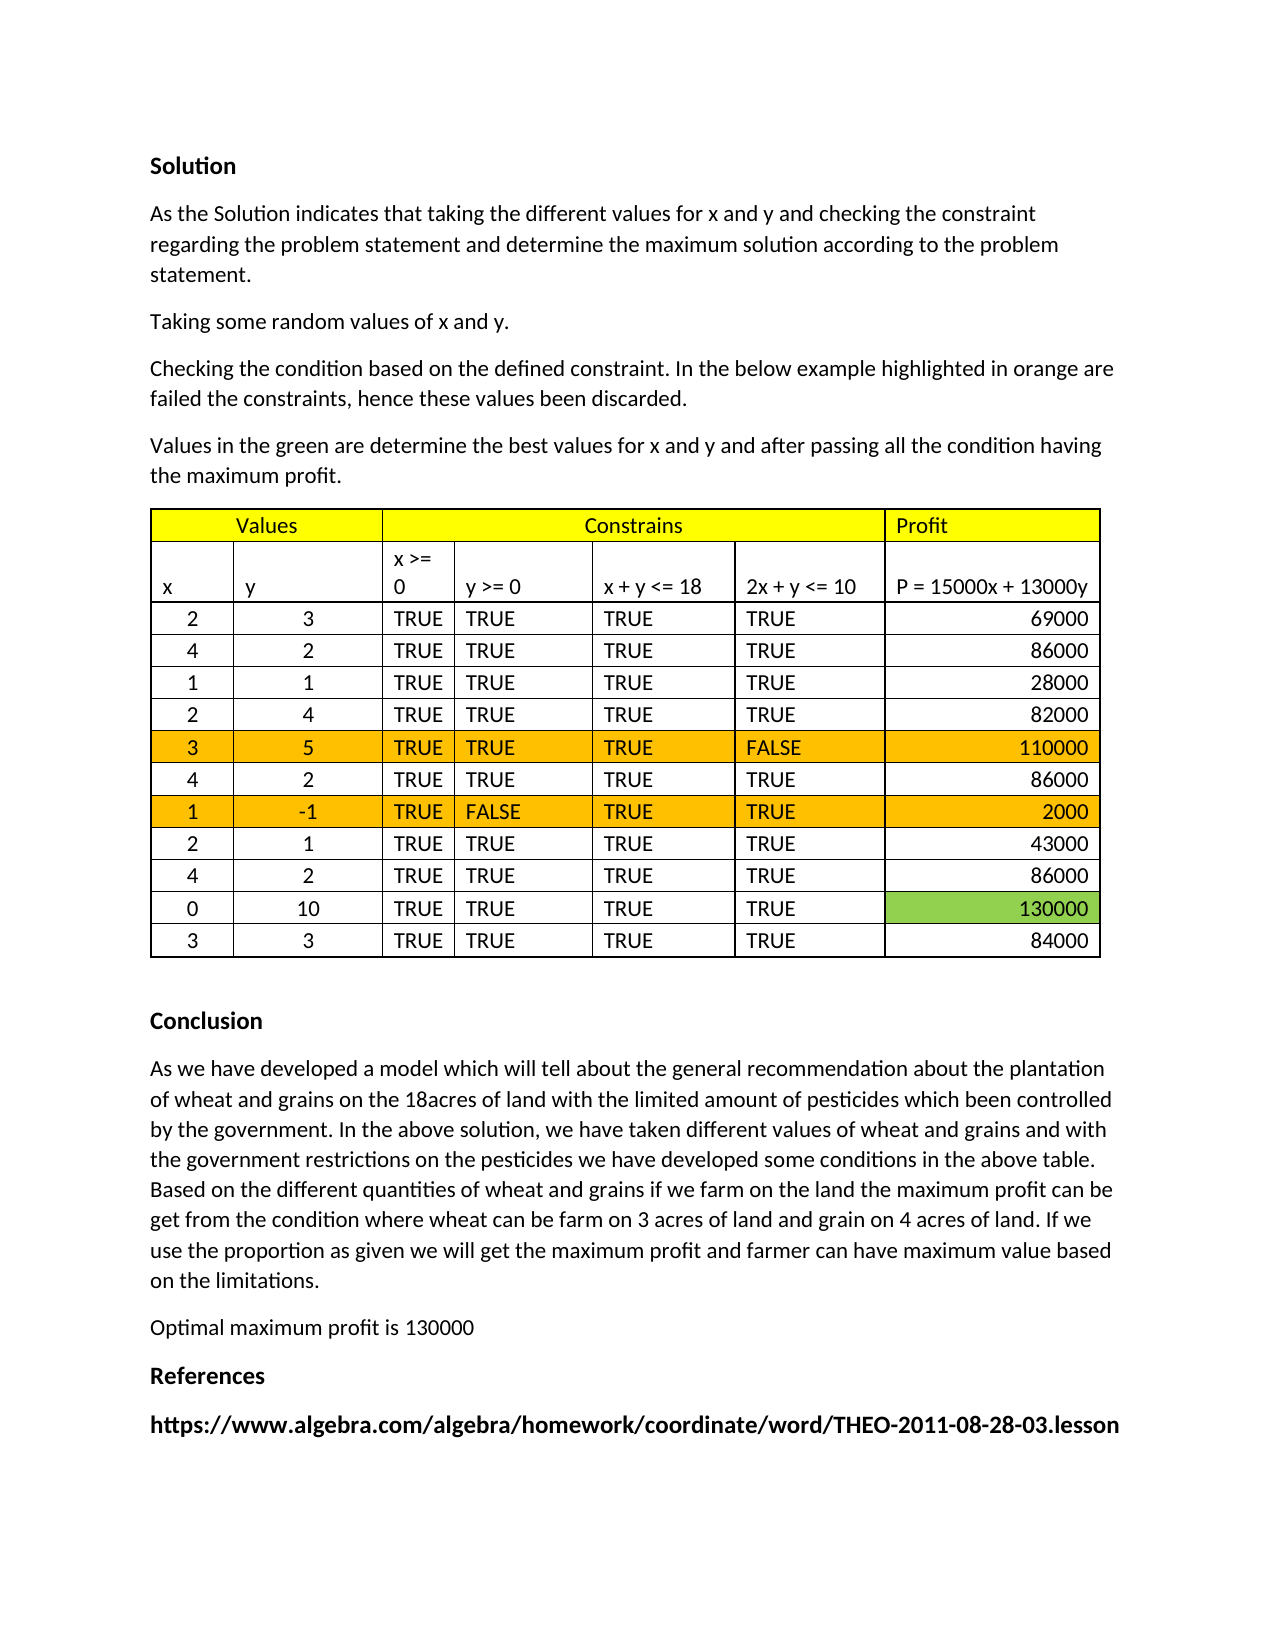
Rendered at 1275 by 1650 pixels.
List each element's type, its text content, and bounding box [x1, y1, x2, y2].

table_cell -1 [234, 796, 382, 827]
table_cell 3 [234, 924, 382, 956]
table_cell TRUE [383, 635, 454, 666]
table_cell x [152, 542, 233, 601]
table_cell 3 [234, 603, 382, 633]
table_header Constrains [383, 510, 884, 541]
table_cell TRUE [736, 892, 884, 923]
table_cell TRUE [593, 796, 734, 827]
text Solution [150, 150, 1125, 181]
table_cell TRUE [736, 796, 884, 827]
table_cell x + y <= 18 [593, 542, 734, 601]
table_cell TRUE [736, 699, 884, 730]
table_cell 86000 [886, 763, 1099, 794]
text Checking the condition based on the defined constraint. In the below example highlighted in orange are failed the constraints, hence these values been discarded. [150, 354, 1125, 412]
table_cell TRUE [383, 763, 454, 794]
table_cell 2 [152, 603, 233, 633]
table_cell TRUE [736, 828, 884, 859]
table_cell TRUE [455, 924, 592, 956]
table_cell 4 [152, 763, 233, 794]
table_cell 1 [234, 828, 382, 859]
table_cell TRUE [455, 828, 592, 859]
table_cell TRUE [736, 924, 884, 956]
table_cell 2 [234, 635, 382, 666]
table_cell 3 [152, 924, 233, 956]
table_header Values [152, 510, 382, 541]
table_cell TRUE [383, 796, 454, 827]
table_cell 43000 [886, 828, 1099, 859]
table_cell TRUE [736, 763, 884, 794]
table_cell 10 [234, 892, 382, 923]
table_cell 1 [152, 796, 233, 827]
table_cell TRUE [455, 603, 592, 633]
table_cell x >= 0 [383, 542, 454, 601]
table_cell TRUE [736, 667, 884, 698]
table_cell TRUE [455, 635, 592, 666]
table_cell TRUE [593, 892, 734, 923]
text References [150, 1360, 1125, 1390]
table_cell TRUE [593, 763, 734, 794]
table_cell y [234, 542, 382, 601]
table_cell 0 [152, 892, 233, 923]
table_cell TRUE [455, 667, 592, 698]
table_cell 1 [234, 667, 382, 698]
table_cell TRUE [736, 635, 884, 666]
table_cell 4 [152, 635, 233, 666]
table_cell TRUE [455, 699, 592, 730]
table_cell 3 [152, 731, 233, 762]
table_cell 4 [152, 860, 233, 891]
table_header Profit [886, 510, 1099, 541]
table_cell TRUE [383, 731, 454, 762]
table_cell 2 [234, 860, 382, 891]
table_cell 86000 [886, 860, 1099, 891]
text https://www.algebra.com/algebra/homework/coordinate/word/THEO-2011-08-28-03.lesson [150, 1409, 1125, 1440]
table_cell TRUE [593, 635, 734, 666]
table_cell 130000 [886, 892, 1099, 923]
table_cell 2 [234, 763, 382, 794]
table_cell 82000 [886, 699, 1099, 730]
table_cell 2000 [886, 796, 1099, 827]
table_cell 110000 [886, 731, 1099, 762]
table_cell TRUE [593, 828, 734, 859]
table_cell TRUE [593, 860, 734, 891]
table_cell TRUE [383, 603, 454, 633]
table_cell TRUE [383, 828, 454, 859]
table_cell 2 [152, 699, 233, 730]
table_cell TRUE [383, 699, 454, 730]
table_cell FALSE [455, 796, 592, 827]
table_cell TRUE [383, 860, 454, 891]
text Optimal maximum profit is 130000 [150, 1313, 1125, 1341]
table_cell 28000 [886, 667, 1099, 698]
table_cell 2x + y <= 10 [736, 542, 884, 601]
table_cell TRUE [455, 731, 592, 762]
table_cell 84000 [886, 924, 1099, 956]
table_cell TRUE [593, 667, 734, 698]
table_cell y >= 0 [455, 542, 592, 601]
text Conclusion [150, 1005, 1125, 1036]
table_cell TRUE [593, 924, 734, 956]
table_cell TRUE [455, 763, 592, 794]
table_cell 5 [234, 731, 382, 762]
table_cell TRUE [455, 892, 592, 923]
text As the Solution indicates that taking the different values for x and y and checking the constraint regarding the problem statement and determine the maximum solution according to the problem statement. [150, 199, 1125, 288]
table_cell TRUE [455, 860, 592, 891]
table_cell 86000 [886, 635, 1099, 666]
table_cell TRUE [593, 699, 734, 730]
text Values in the green are determine the best values for x and y and after passing all the condition having the maximum profit. [150, 431, 1125, 489]
text As we have developed a model which will tell about the general recommendation about the plantation of wheat and grains on the 18acres of land with the limited amount of pesticides which been controlled by the government. In the above solution, we have taken different values of wheat and grains and with the government restrictions on the pesticides we have developed some conditions in the above table. Based on the different quantities of wheat and grains if we farm on the land the maximum profit can be get from the condition where wheat can be farm on 3 acres of land and grain on 4 acres of land. If we use the proportion as given we will get the maximum profit and farmer can have maximum value based on the limitations. [150, 1054, 1125, 1294]
table_cell TRUE [736, 603, 884, 633]
table_cell P = 15000x + 13000y [886, 542, 1099, 601]
table_cell TRUE [593, 731, 734, 762]
table_cell FALSE [736, 731, 884, 762]
table_cell TRUE [383, 892, 454, 923]
table_cell 4 [234, 699, 382, 730]
table_cell TRUE [736, 860, 884, 891]
table_cell TRUE [383, 667, 454, 698]
table_cell 69000 [886, 603, 1099, 633]
text Taking some random values of x and y. [150, 307, 1125, 335]
table_cell 1 [152, 667, 233, 698]
table_cell TRUE [593, 603, 734, 633]
table_cell TRUE [383, 924, 454, 956]
table_cell 2 [152, 828, 233, 859]
